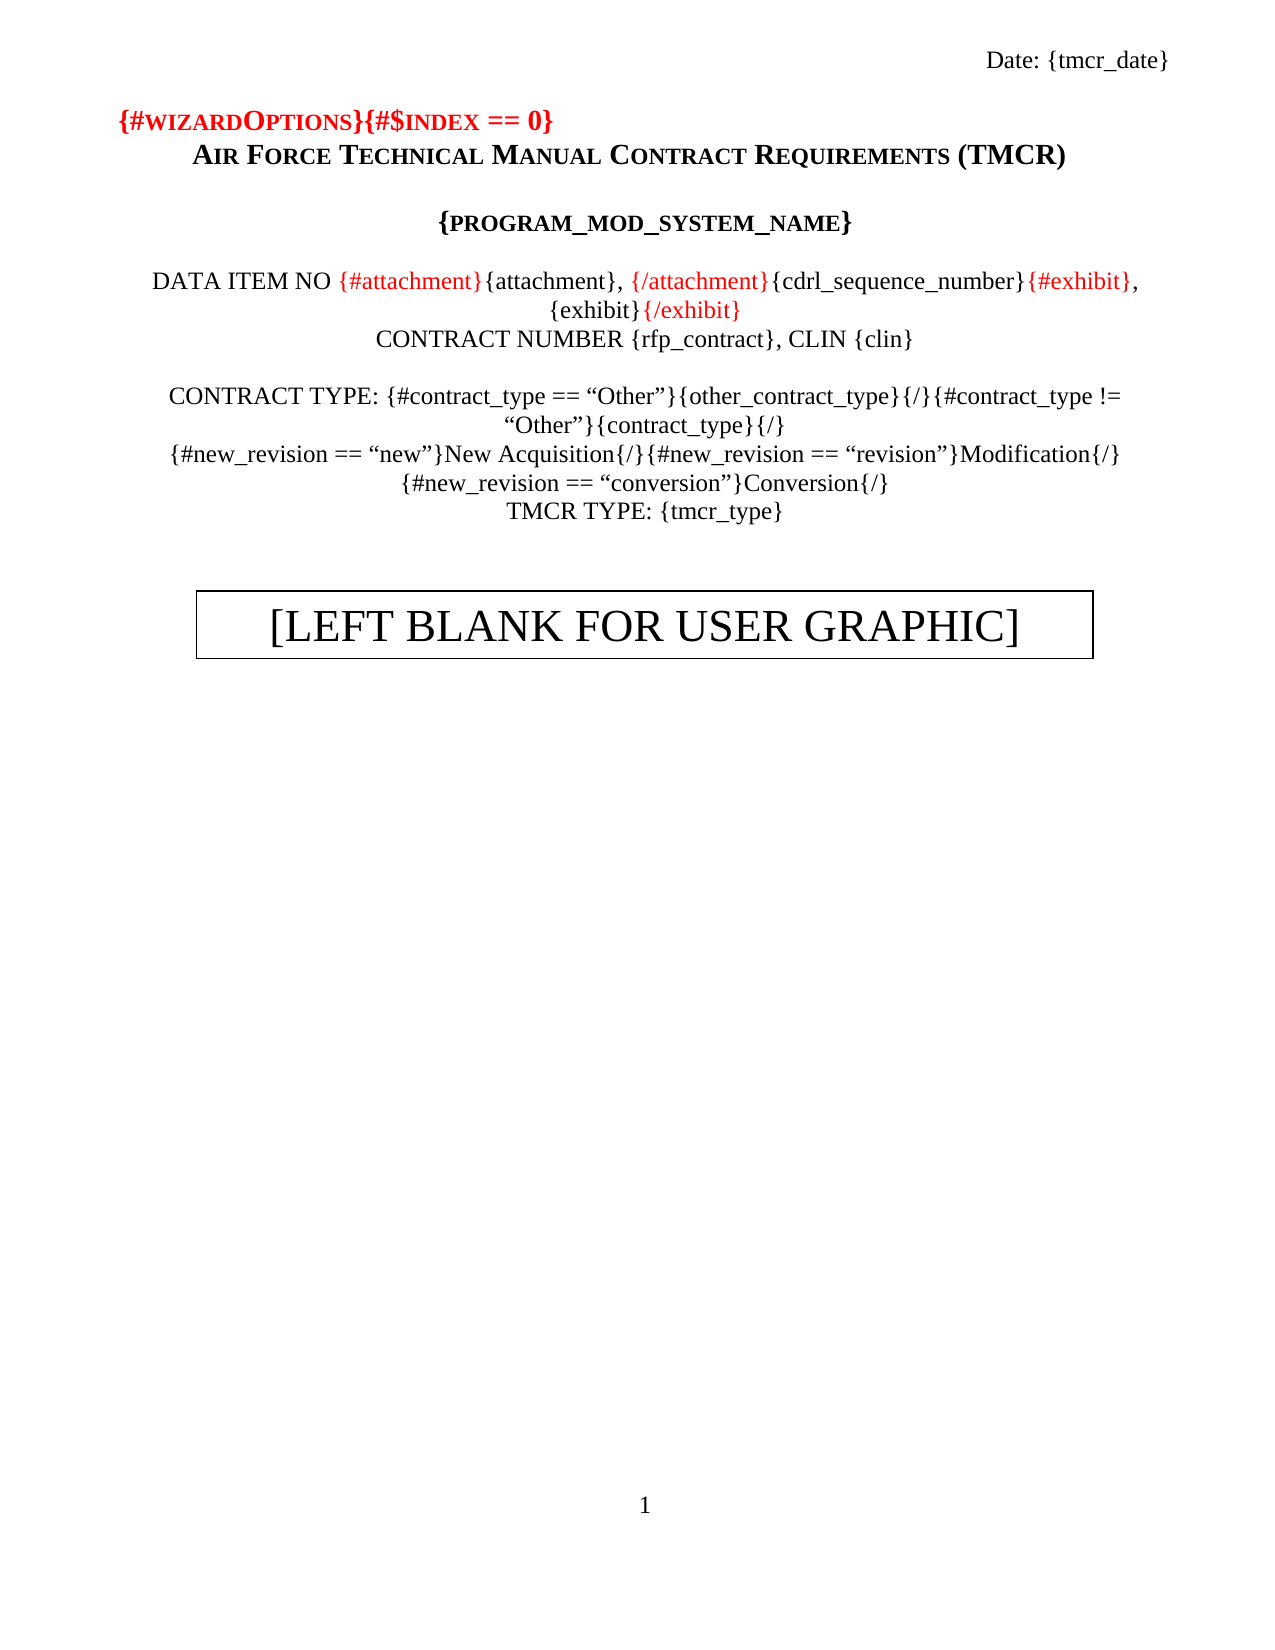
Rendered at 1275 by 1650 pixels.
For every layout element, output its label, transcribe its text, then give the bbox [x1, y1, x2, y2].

subtitle {#wizardOptions}{#$index == 0} [118, 103, 1140, 137]
text CONTRACT TYPE: {#contract_type == “Other”}{other_contract_type}{/}{#contract_type != “Other”}{contract_type}{/} [120, 381, 1170, 439]
text DATA ITEM NO {#attachment}{attachment}, {/attachment}{cdrl_sequence_number}{#exhibit}, {exhibit}{/exhibit} [120, 266, 1170, 324]
text CONTRACT NUMBER {rfp_contract}, CLIN {clin} [120, 324, 1170, 353]
text TMCR TYPE: {tmcr_type} [120, 496, 1170, 525]
subtitle {program_mod_system_name} [120, 204, 1170, 238]
text {#new_revision == “new”}New Acquisition{/}{#new_revision == “revision”}Modification{/}{#new_revision == “conversion”}Conversion{/} [120, 439, 1170, 496]
subtitle Air Force Technical Manual Contract Requirements (TMCR) [118, 137, 1140, 171]
